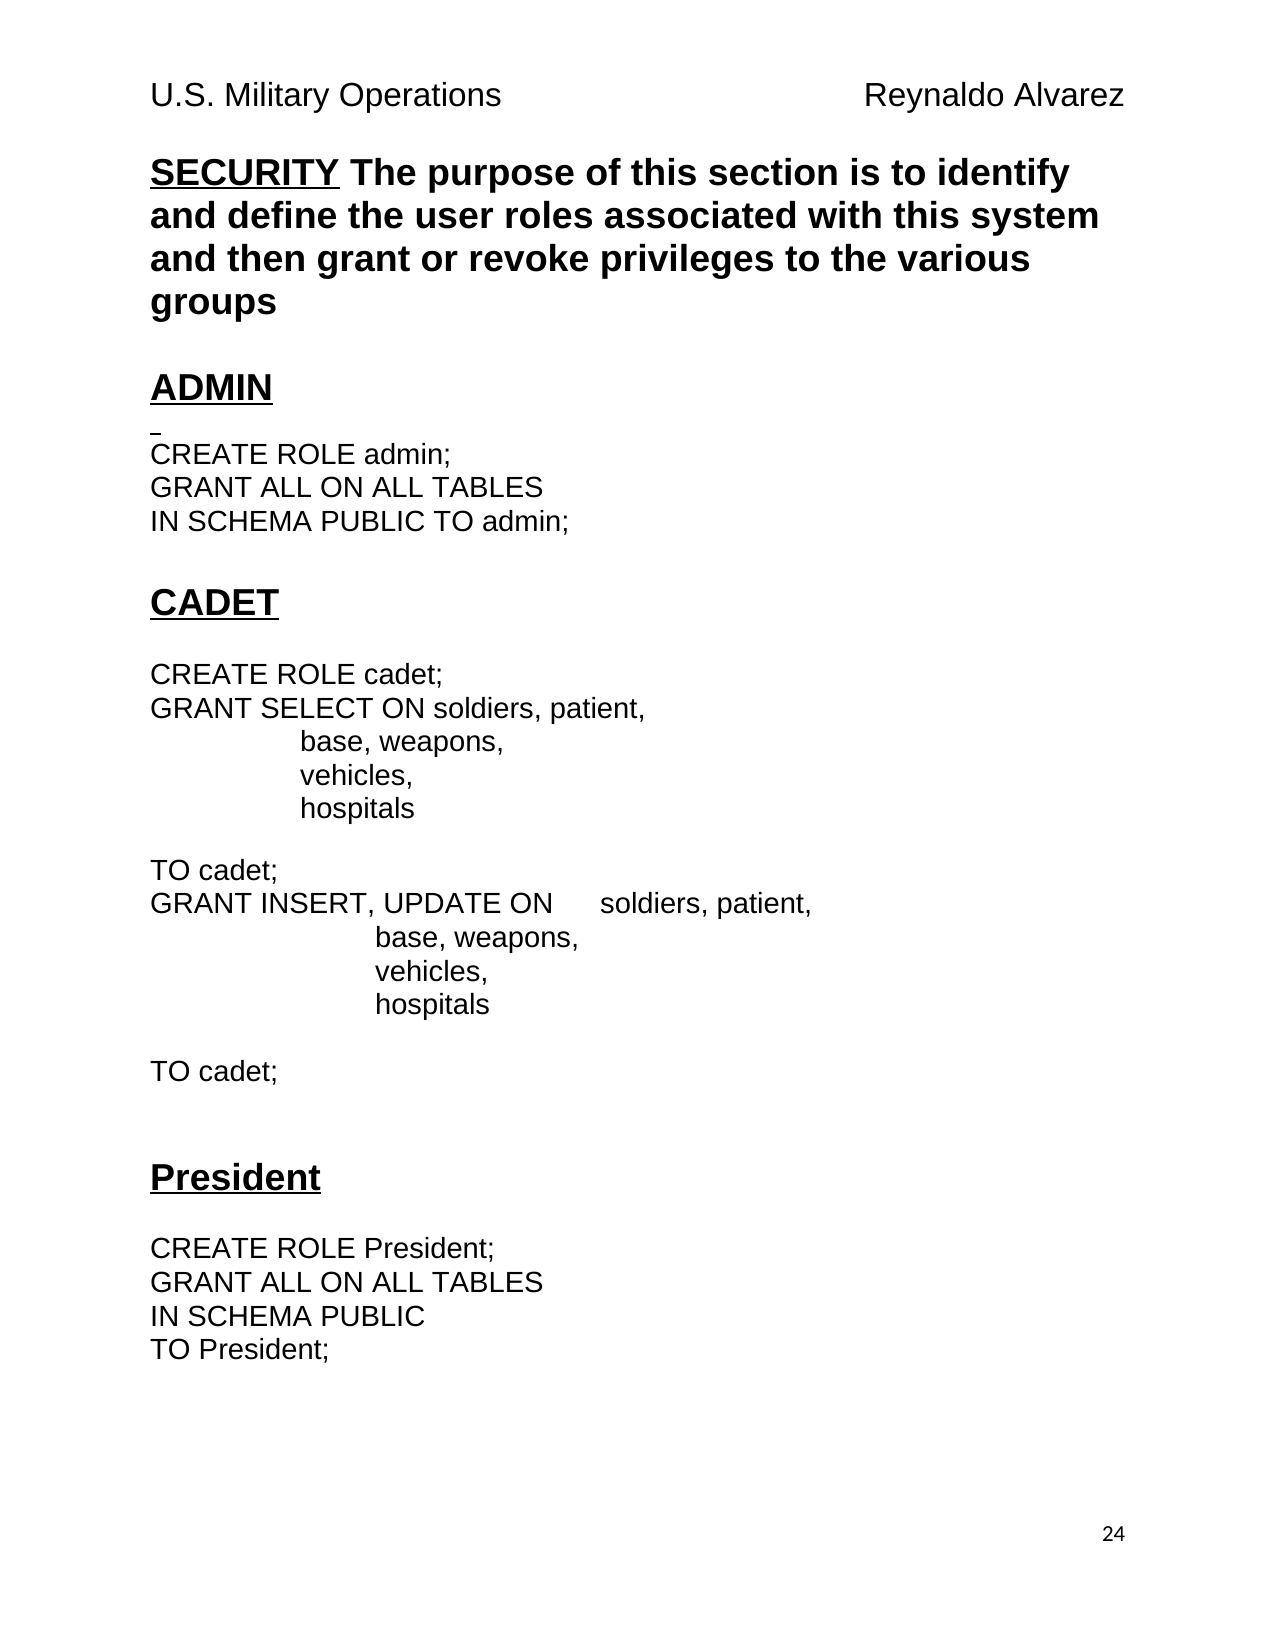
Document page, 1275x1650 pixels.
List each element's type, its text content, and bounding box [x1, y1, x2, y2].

text vehicles, [150, 758, 1125, 791]
text TO cadet; [150, 853, 1125, 886]
text CADET [150, 581, 1125, 624]
text CREATE ROLE President; [150, 1231, 1125, 1265]
text GRANT SELECT ON soldiers, patient, [150, 691, 1125, 724]
text TO President; [150, 1332, 1125, 1366]
text ADMIN [150, 366, 1125, 409]
text hospitals [150, 987, 1125, 1021]
text TO cadet; [150, 1054, 1125, 1088]
text CREATE ROLE admin; [150, 437, 1125, 470]
text base, weapons, [150, 920, 1125, 953]
text GRANT ALL ON ALL TABLES [150, 1265, 1125, 1298]
text SECURITY The purpose of this section is to identify and define the user roles associated with this system and then grant or revoke privileges to the various groups [150, 150, 1125, 322]
text hospitals [150, 791, 1125, 825]
text vehicles, [150, 953, 1125, 987]
text IN SCHEMA PUBLIC [150, 1298, 1125, 1332]
text GRANT ALL ON ALL TABLES [150, 470, 1125, 504]
text base, weapons, [150, 724, 1125, 758]
text CREATE ROLE cadet; [150, 657, 1125, 691]
text IN SCHEMA PUBLIC TO admin; [150, 504, 1125, 537]
text GRANT INSERT, UPDATE ON soldiers, patient, [150, 886, 1125, 920]
text President [150, 1155, 1125, 1198]
